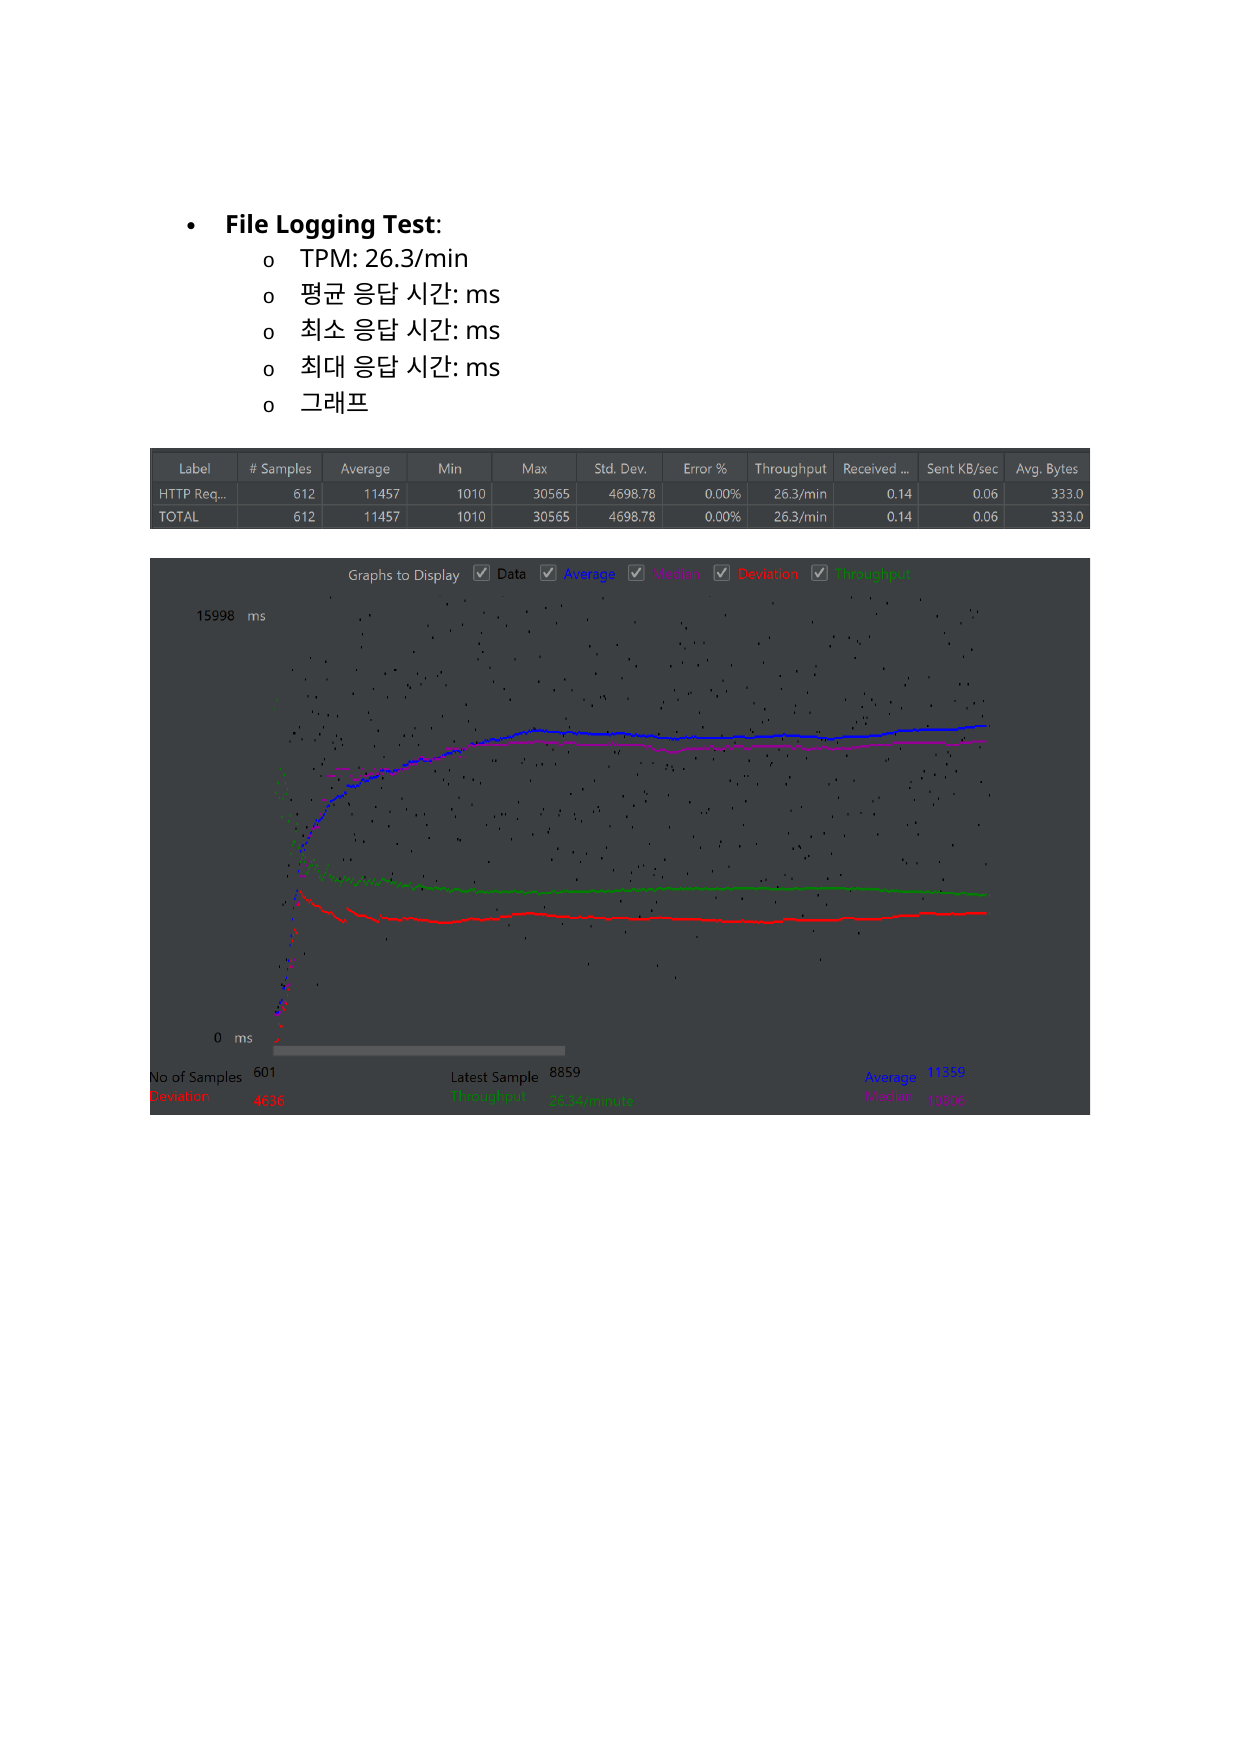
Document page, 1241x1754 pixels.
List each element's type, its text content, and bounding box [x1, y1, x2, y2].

picture [150, 448, 1091, 529]
list 평균 응답 시간: ms [262, 274, 1090, 311]
list 최소 응답 시간: ms [262, 311, 1090, 347]
list TPM: 26.3/min [262, 240, 1090, 274]
list 그래프 [262, 383, 1090, 419]
picture [150, 558, 1091, 1115]
list 최대 응답 시간: ms [262, 347, 1090, 383]
list File Logging Test: [187, 206, 1090, 240]
